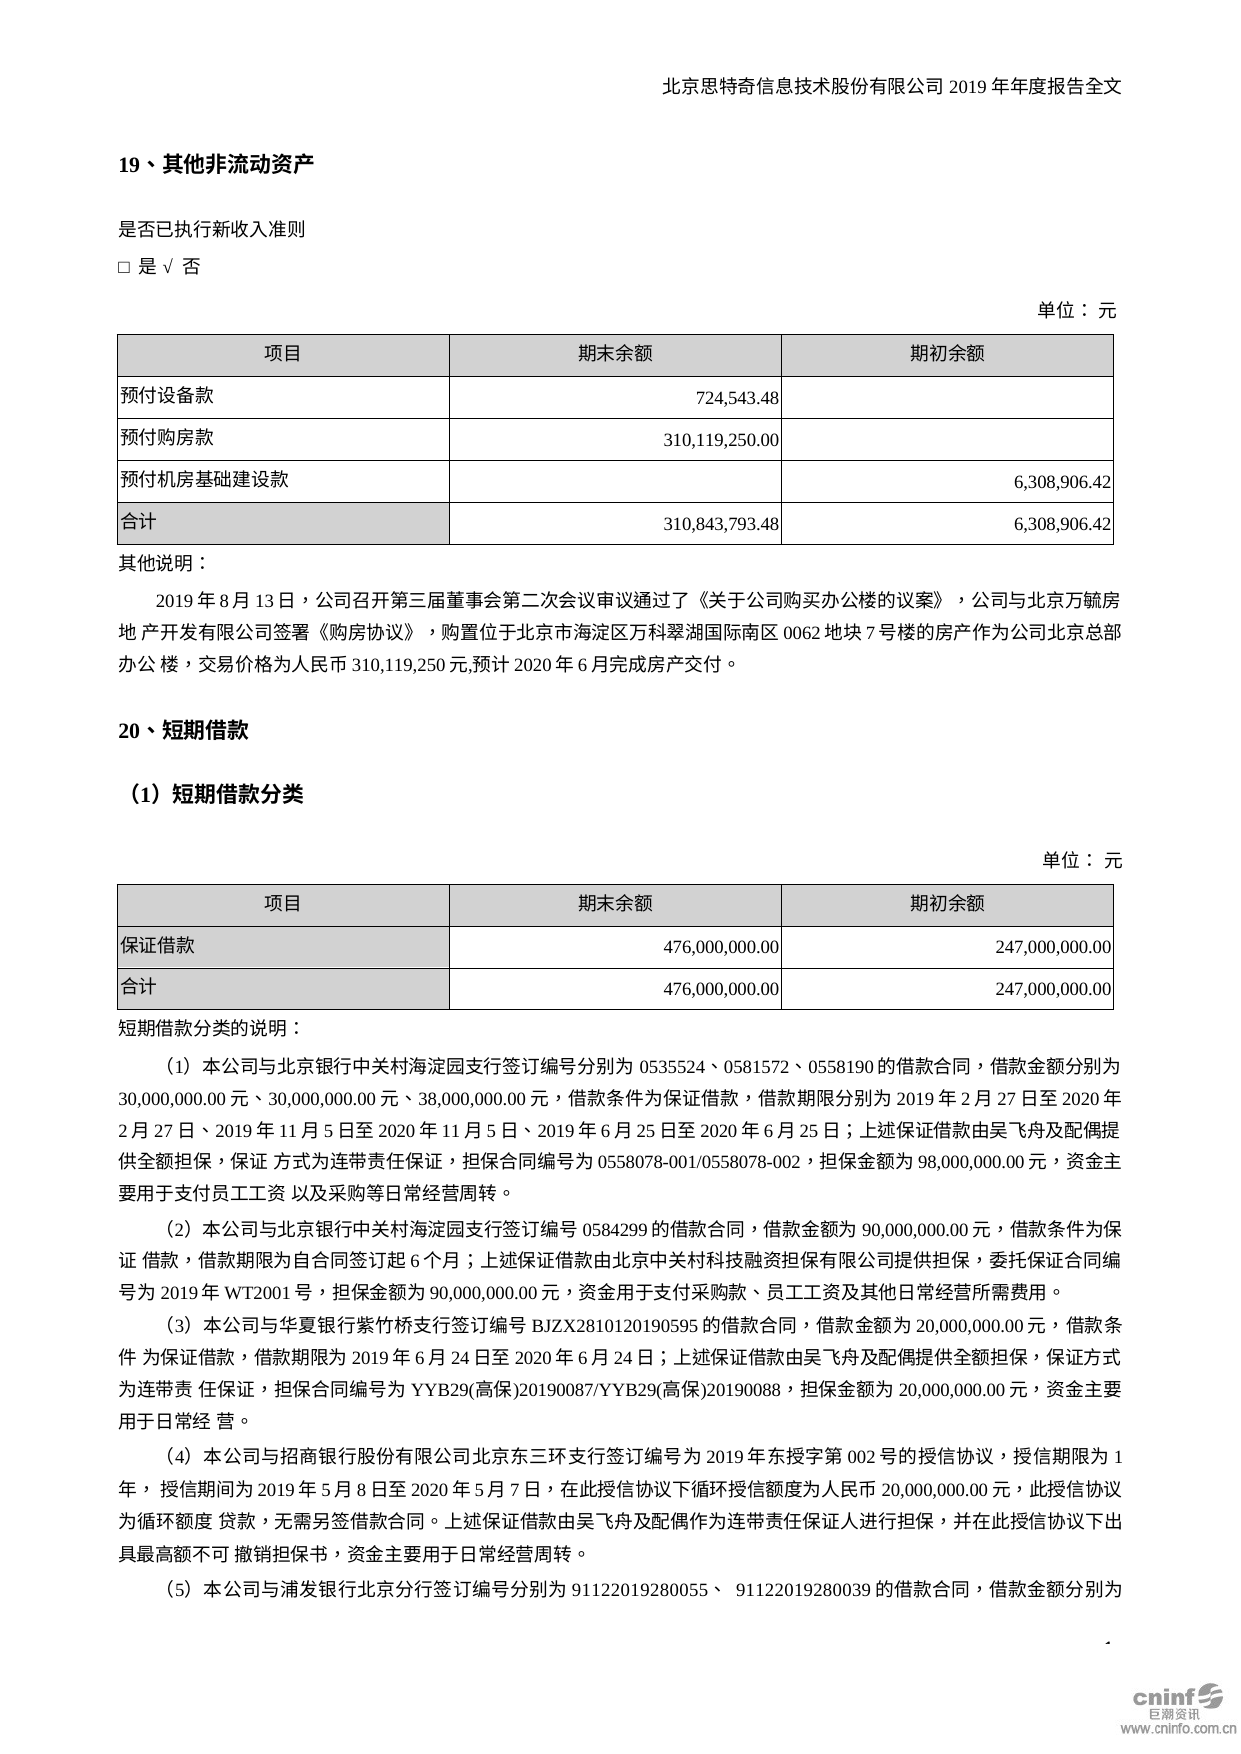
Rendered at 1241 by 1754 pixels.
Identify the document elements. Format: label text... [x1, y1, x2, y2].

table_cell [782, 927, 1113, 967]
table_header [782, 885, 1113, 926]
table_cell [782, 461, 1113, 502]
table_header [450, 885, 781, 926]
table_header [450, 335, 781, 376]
text 短期借款分类的说明： [118, 1016, 1138, 1041]
text □ 是 √ 否 [118, 254, 307, 279]
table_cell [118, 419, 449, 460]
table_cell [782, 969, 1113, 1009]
text 2019年8月13日，公司召开第三届董事会第二次会议审议通过了《关于公司购买办公楼的议案》，公司与北京万毓房地 产开发有限公司签署《购房协议》，购置位于北京市海淀区万科翠湖国际南区0062地块7号楼的房产作为公司北京总部办公 楼，交易价格为人民币310,119,250元,预计2020年6月完成房产交付。 [118, 588, 1122, 677]
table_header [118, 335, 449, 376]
subtitle 20、短期借款 [118, 715, 1138, 745]
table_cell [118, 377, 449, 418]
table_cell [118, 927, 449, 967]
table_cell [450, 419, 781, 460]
subtitle （1）短期借款分类 [118, 779, 1138, 809]
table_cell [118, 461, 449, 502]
text 其他说明： [118, 550, 1138, 576]
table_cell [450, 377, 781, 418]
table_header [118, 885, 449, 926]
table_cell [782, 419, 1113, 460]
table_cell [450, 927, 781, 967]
text （5）本公司与浦发银行北京分行签订编号分别为91122019280055、 91122019280039的借款合同，借款金额分别为 [156, 1577, 1138, 1602]
subtitle 19、其他非流动资产 [118, 149, 1138, 179]
text 单位： 元 [1037, 297, 1240, 323]
text （1）本公司与北京银行中关村海淀园支行签订编号分别为0535524、0581572、0558190的借款合同，借款金额分别为 30,000,000.00元、30,000,000.00元、38,000,000.00元，借款条件为保证借款，借款期限分别为2019年2月27日至2020年2月27 日、2019年11月5日至2020年11月5日、2019年6月25日至2020年6月25日；上述保证借款由吴飞舟及配偶提供全额担保，保证 方式为连带责任保证，担保合同编号为0558078-001/0558078-002，担保金额为98,000,000.00元，资金主要用于支付员工工资 以及采购等日常经营周转。 [118, 1053, 1123, 1206]
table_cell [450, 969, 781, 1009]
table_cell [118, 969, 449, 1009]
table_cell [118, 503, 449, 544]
picture [1115, 1680, 1240, 1737]
text （2）本公司与北京银行中关村海淀园支行签订编号0584299的借款合同，借款金额为90,000,000.00元，借款条件为保证 借款，借款期限为自合同签订起6个月；上述保证借款由北京中关村科技融资担保有限公司提供担保，委托保证合同编号为 2019年WT2001号，担保金额为90,000,000.00元，资金用于支付采购款、员工工资及其他日常经营所需费用。 [118, 1216, 1123, 1305]
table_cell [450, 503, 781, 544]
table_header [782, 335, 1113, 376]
text （4）本公司与招商银行股份有限公司北京东三环支行签订编号为2019年东授字第002号的授信协议，授信期限为1年， 授信期间为2019年5月8日至2020年5月7日，在此授信协议下循环授信额度为人民币20,000,000.00元，此授信协议为循环额度 贷款，无需另签借款合同。上述保证借款由吴飞舟及配偶作为连带责任保证人进行担保，并在此授信协议下出具最高额不可 撤销担保书，资金主要用于日常经营周转。 [118, 1443, 1123, 1567]
text （3）本公司与华夏银行紫竹桥支行签订编号BJZX2810120190595的借款合同，借款金额为20,000,000.00元，借款条件 为保证借款，借款期限为2019年6月24日至2020年6月24日；上述保证借款由吴飞舟及配偶提供全额担保，保证方式为连带责 任保证，担保合同编号为YYB29(高保)20190087/YYB29(高保)20190088，担保金额为20,000,000.00元，资金主要用于日常经 营。 [118, 1313, 1123, 1434]
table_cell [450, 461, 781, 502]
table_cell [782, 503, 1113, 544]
text 是否已执行新收入准则 [118, 216, 307, 242]
text 单位： 元 [102, 847, 1122, 872]
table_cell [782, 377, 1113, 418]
